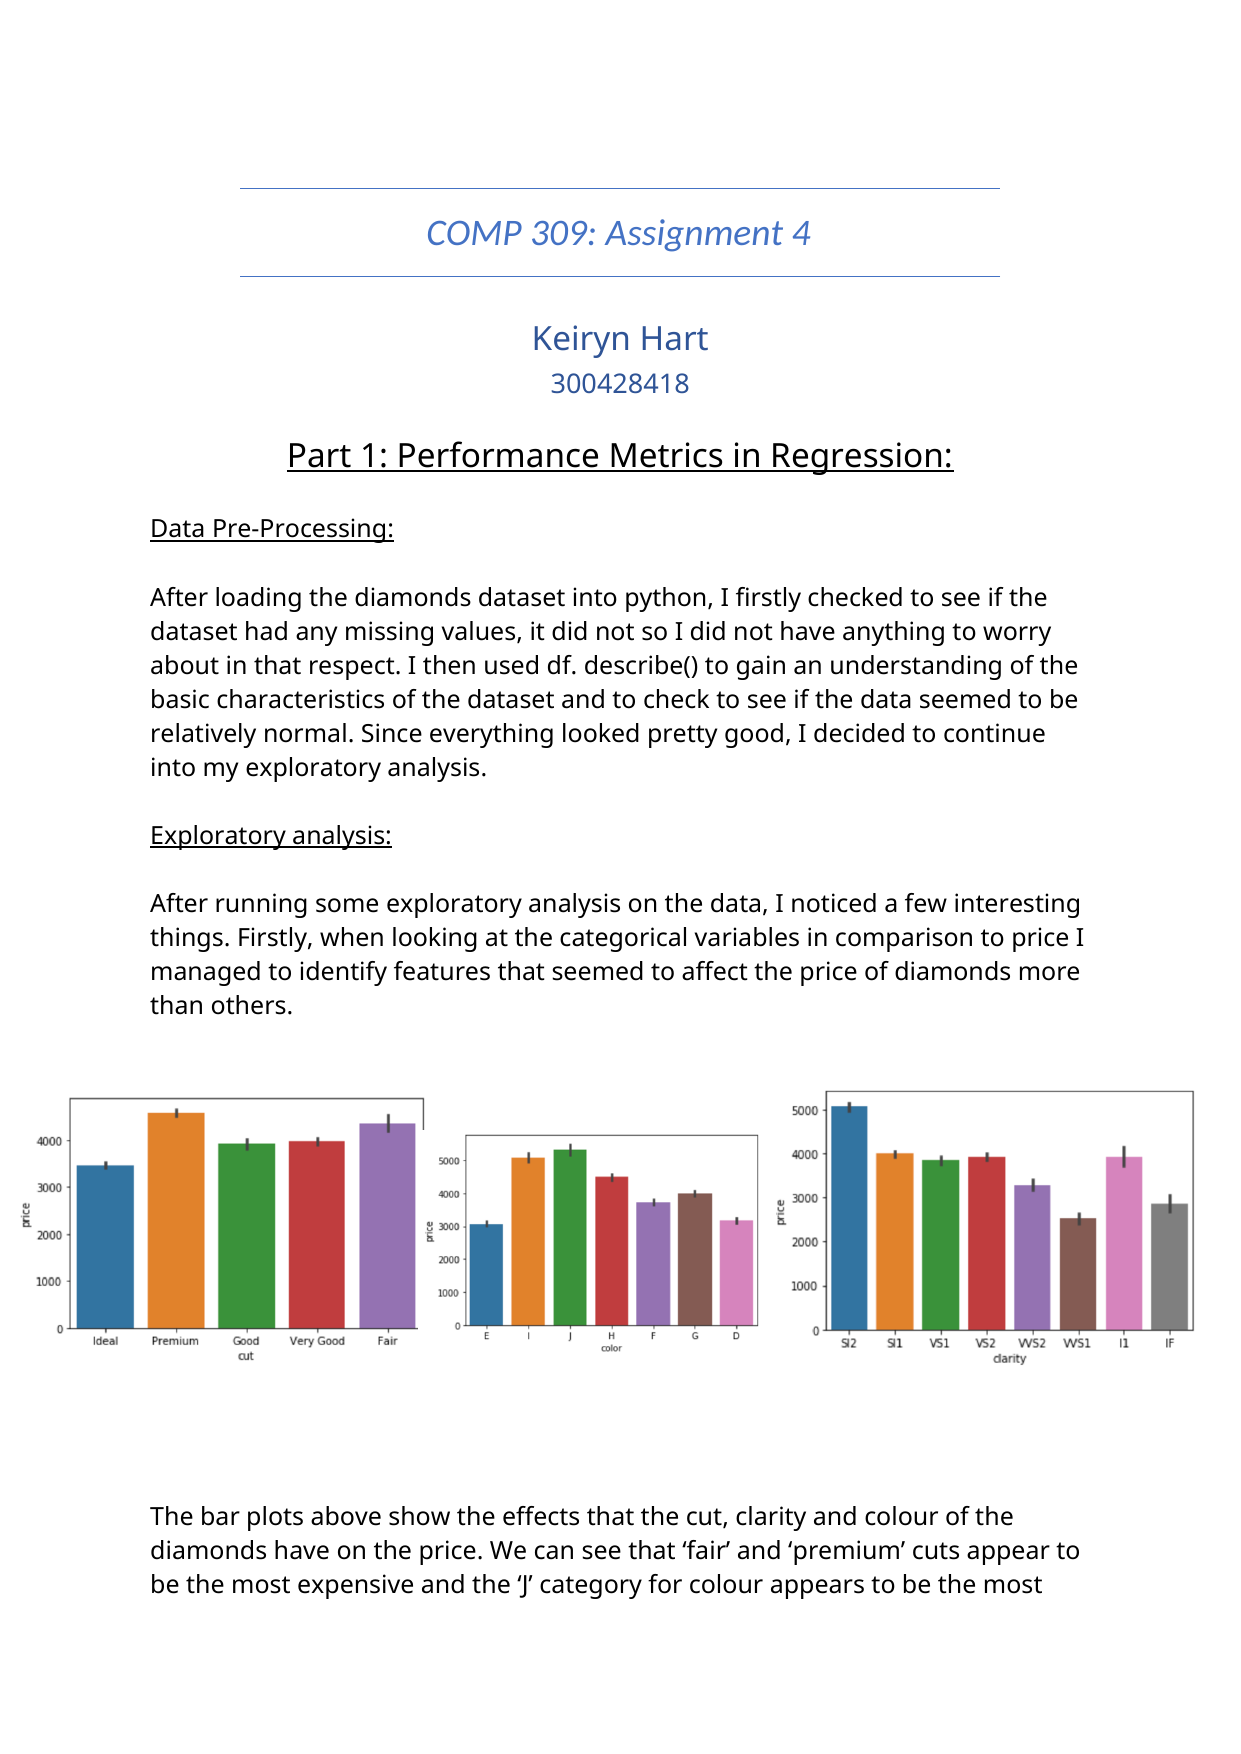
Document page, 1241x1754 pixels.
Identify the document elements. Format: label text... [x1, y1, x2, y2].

text Part 1: Performance Metrics in Regression: [150, 432, 1090, 477]
text Data Pre-Processing: [150, 511, 1090, 545]
subtitle 300428418 [150, 364, 1090, 401]
picture [776, 1086, 1200, 1369]
picture [10, 1086, 764, 1369]
text After running some exploratory analysis on the data, I noticed a few interesting things. Firstly, when looking at the categorical variables in comparison to price I managed to identify features that seemed to affect the price of diamonds more than others. [150, 886, 1090, 1022]
text Exploratory analysis: [150, 818, 1090, 852]
text COMP 309: Assignment 4 [240, 189, 1000, 276]
subtitle Keiryn Hart [150, 314, 1090, 360]
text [150, 1499, 1090, 1601]
text After loading the diamonds dataset into python, I firstly checked to see if the dataset had any missing values, it did not so I did not have anything to worry about in that respect. I then used df. describe() to gain an understanding of the basic characteristics of the dataset and to check to see if the data seemed to be relatively normal. Since everything looked pretty good, I decided to continue into my exploratory analysis. [150, 579, 1090, 783]
